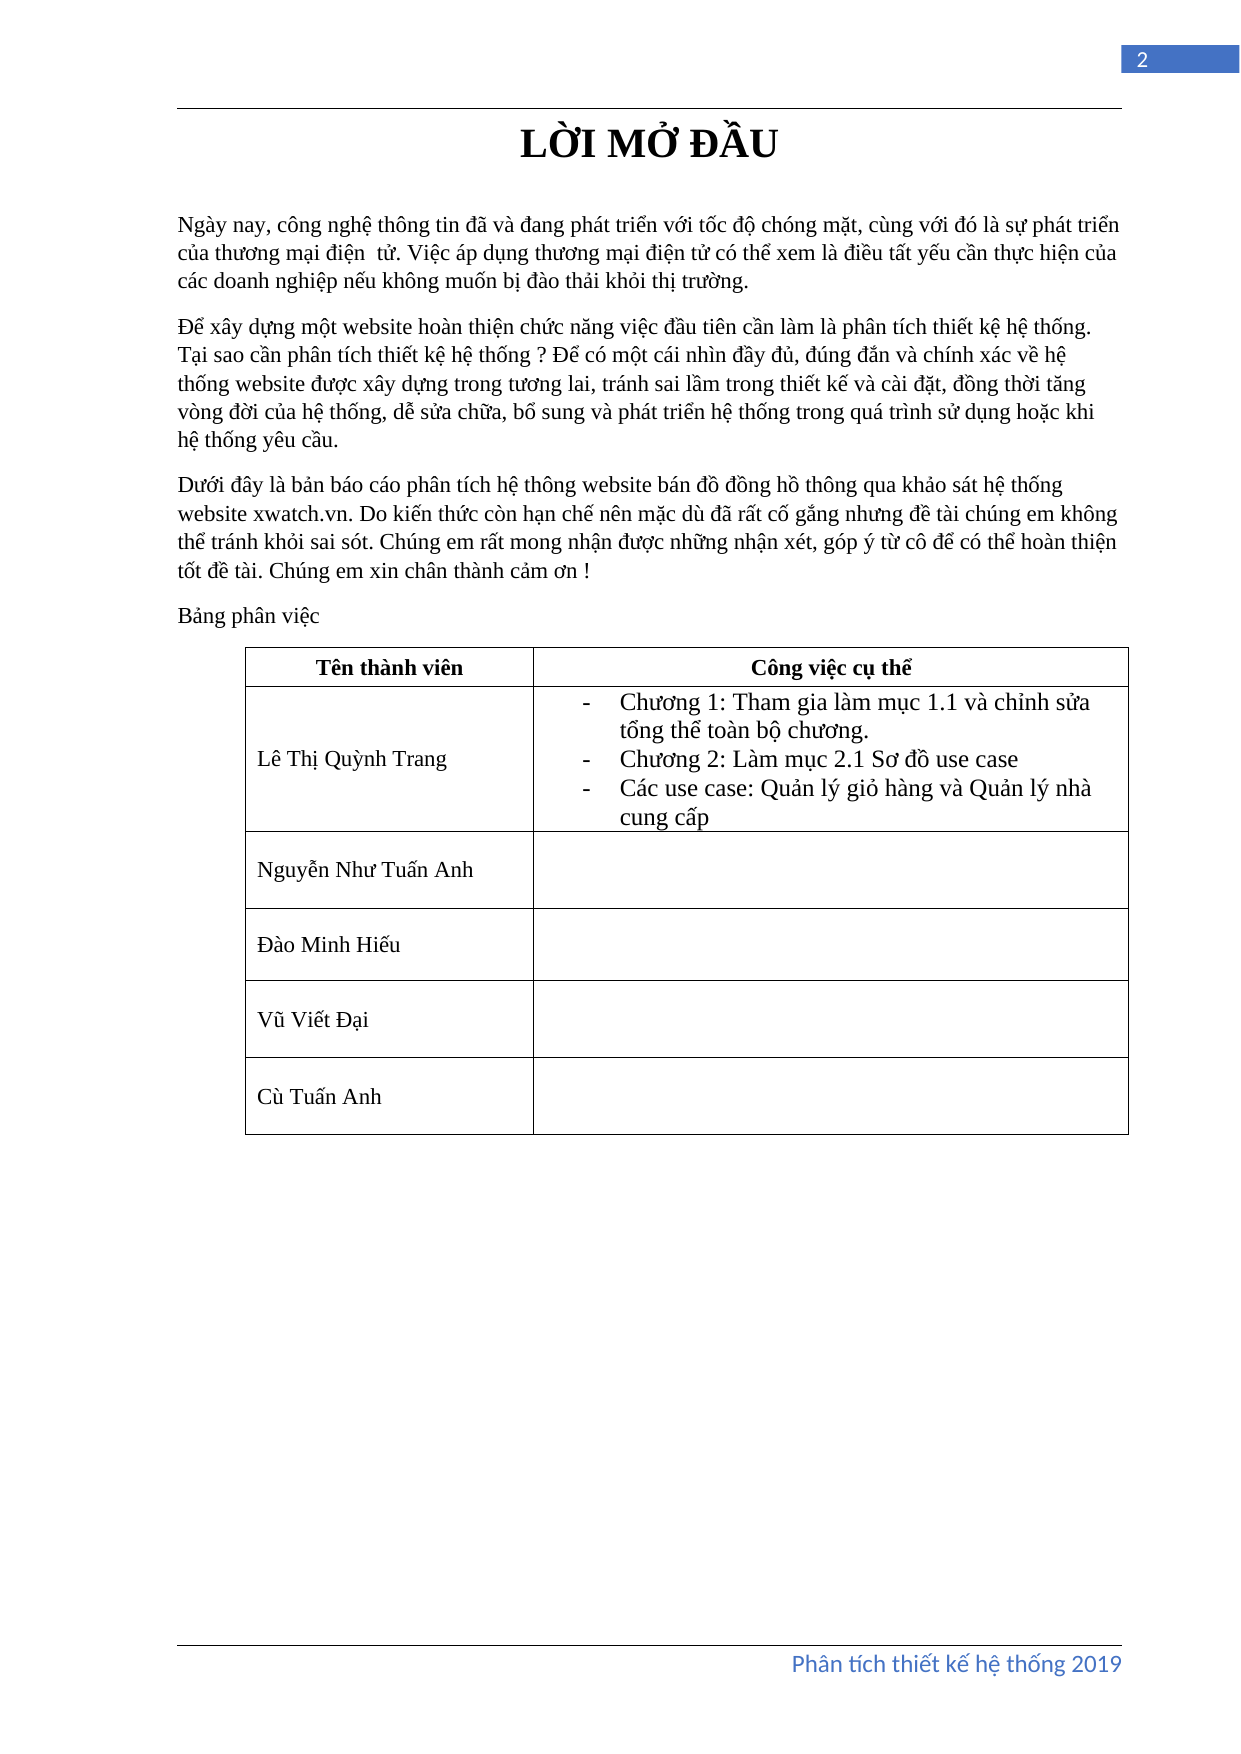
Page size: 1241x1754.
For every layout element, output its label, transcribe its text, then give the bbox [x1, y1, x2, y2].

table_cell [534, 832, 1128, 907]
table_cell [534, 981, 1128, 1057]
table_cell [534, 909, 1128, 980]
text Để xây dựng một website hoàn thiện chức năng việc đầu tiên cần làm là phân tích thiết kệ hệ thống. Tại sao cần phân tích thiết kệ hệ thống ? Để có một cái nhìn đầy đủ, đúng đắn và chính xác về hệ thống website được xây dựng trong tương lai, tránh sai lầm trong thiết kế và cài đặt, đồng thời tăng vòng đời của hệ thống, dễ sửa chữa, bổ sung và phát triển hệ thống trong quá trình sử dụng hoặc khi hệ thống yêu cầu. [177, 313, 1122, 453]
text Bảng phân việc [177, 602, 1122, 628]
table_cell Đào Minh Hiếu [246, 909, 533, 980]
text Ngày nay, công nghệ thông tin đã và đang phát triển với tốc độ chóng mặt, cùng với đó là sự phát triển của thương mại điện tử. Việc áp dụng thương mại điện tử có thể xem là điều tất yếu cần thực hiện của các doanh nghiệp nếu không muốn bị đào thải khỏi thị trường. [177, 211, 1122, 294]
table_cell Chương 1: Tham gia làm mục 1.1 và chỉnh sửa tổng thể toàn bộ chương. Chương 2: Làm mục 2.1 Sơ đồ use case Các use case: Quản lý giỏ hàng và Quản lý nhà cung cấp [534, 687, 1128, 831]
table_cell Vũ Viết Đại [246, 981, 533, 1057]
table_cell Nguyễn Như Tuấn Anh [246, 832, 533, 907]
table_header Tên thành viên [246, 648, 533, 686]
table_cell Lê Thị Quỳnh Trang [246, 687, 533, 831]
table_cell Cù Tuấn Anh [246, 1058, 533, 1134]
table_header Công việc cụ thể [534, 648, 1128, 686]
text Dưới đây là bản báo cáo phân tích hệ thông website bán đồ đồng hồ thông qua khảo sát hệ thống website xwatch.vn. Do kiến thức còn hạn chế nên mặc dù đã rất cố gắng nhưng đề tài chúng em không thể tránh khỏi sai sót. Chúng em rất mong nhận được những nhận xét, góp ý từ cô để có thể hoàn thiện tốt đề tài. Chúng em xin chân thành cảm ơn ! [177, 472, 1122, 583]
subtitle LỜI MỞ ĐẦU [177, 118, 1122, 166]
table_cell [534, 1058, 1128, 1134]
